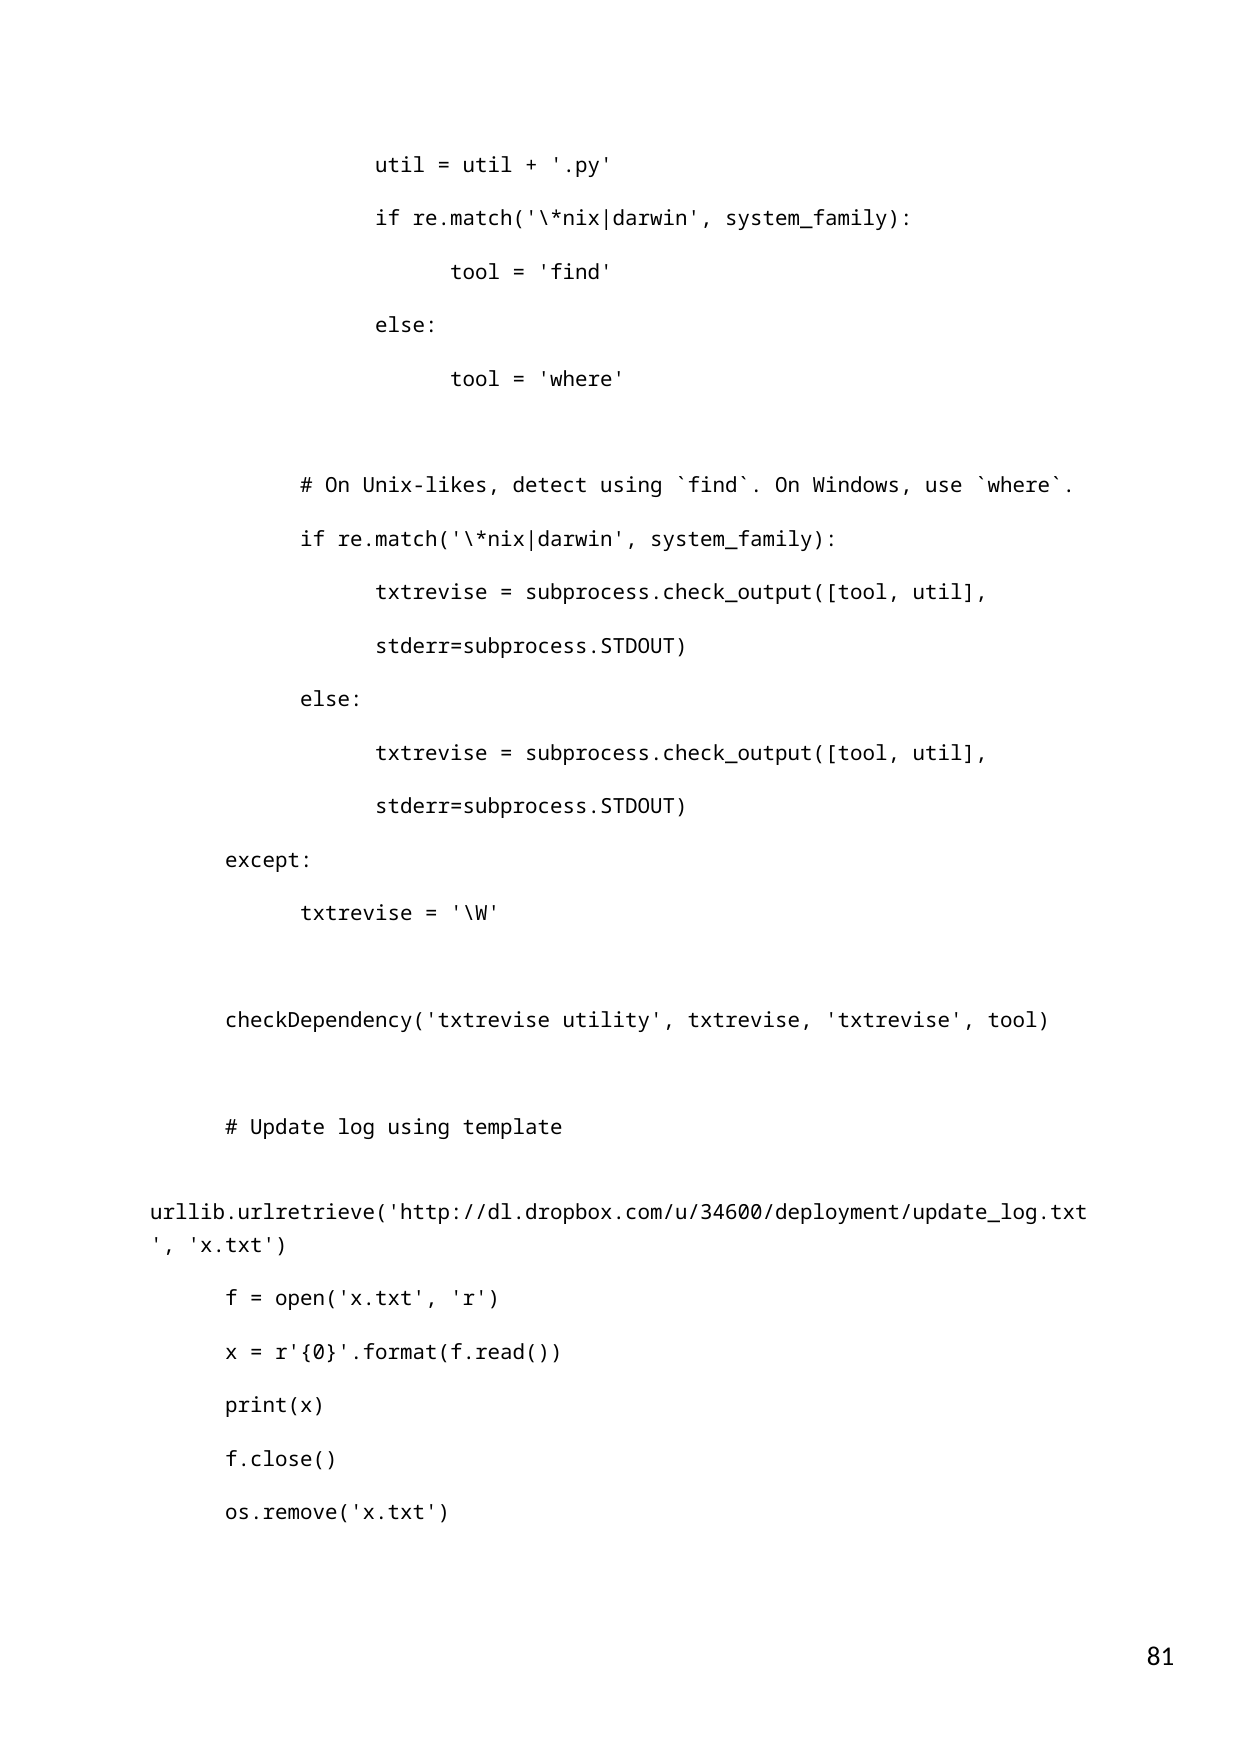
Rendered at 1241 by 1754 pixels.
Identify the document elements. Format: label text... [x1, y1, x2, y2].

text f.close() [150, 1444, 1090, 1472]
text stderr=subprocess.STDOUT) [150, 631, 1090, 659]
text if re.match('\*nix|darwin', system_family): [150, 524, 1090, 552]
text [150, 203, 1090, 232]
text except: [150, 845, 1090, 873]
text else: [150, 684, 1090, 713]
text # On Unix-likes, detect using `find`. On Windows, use `where`. [150, 471, 1090, 499]
text urllib.urlretrieve('http://dl.dropbox.com/u/34600/deployment/update_log.txt', 'x.txt') [150, 1165, 1090, 1258]
text else: [150, 310, 1090, 339]
text # Update log using template [150, 1112, 1090, 1140]
text txtrevise = '\W' [150, 898, 1090, 927]
text stderr=subprocess.STDOUT) [150, 791, 1090, 820]
text util = util + '.py' [150, 150, 1090, 178]
text txtrevise = subprocess.check_output([tool, util], [150, 577, 1090, 606]
text tool = 'where' [150, 364, 1090, 392]
text txtrevise = subprocess.check_output([tool, util], [150, 738, 1090, 766]
text tool = 'find' [150, 257, 1090, 285]
text os.remove('x.txt') [150, 1497, 1090, 1526]
text f = open('x.txt', 'r') [150, 1283, 1090, 1312]
text print(x) [150, 1390, 1090, 1419]
text checkDependency('txtrevise utility', txtrevise, 'txtrevise', tool) [150, 1005, 1090, 1033]
text x = r'{0}'.format(f.read()) [150, 1337, 1090, 1365]
